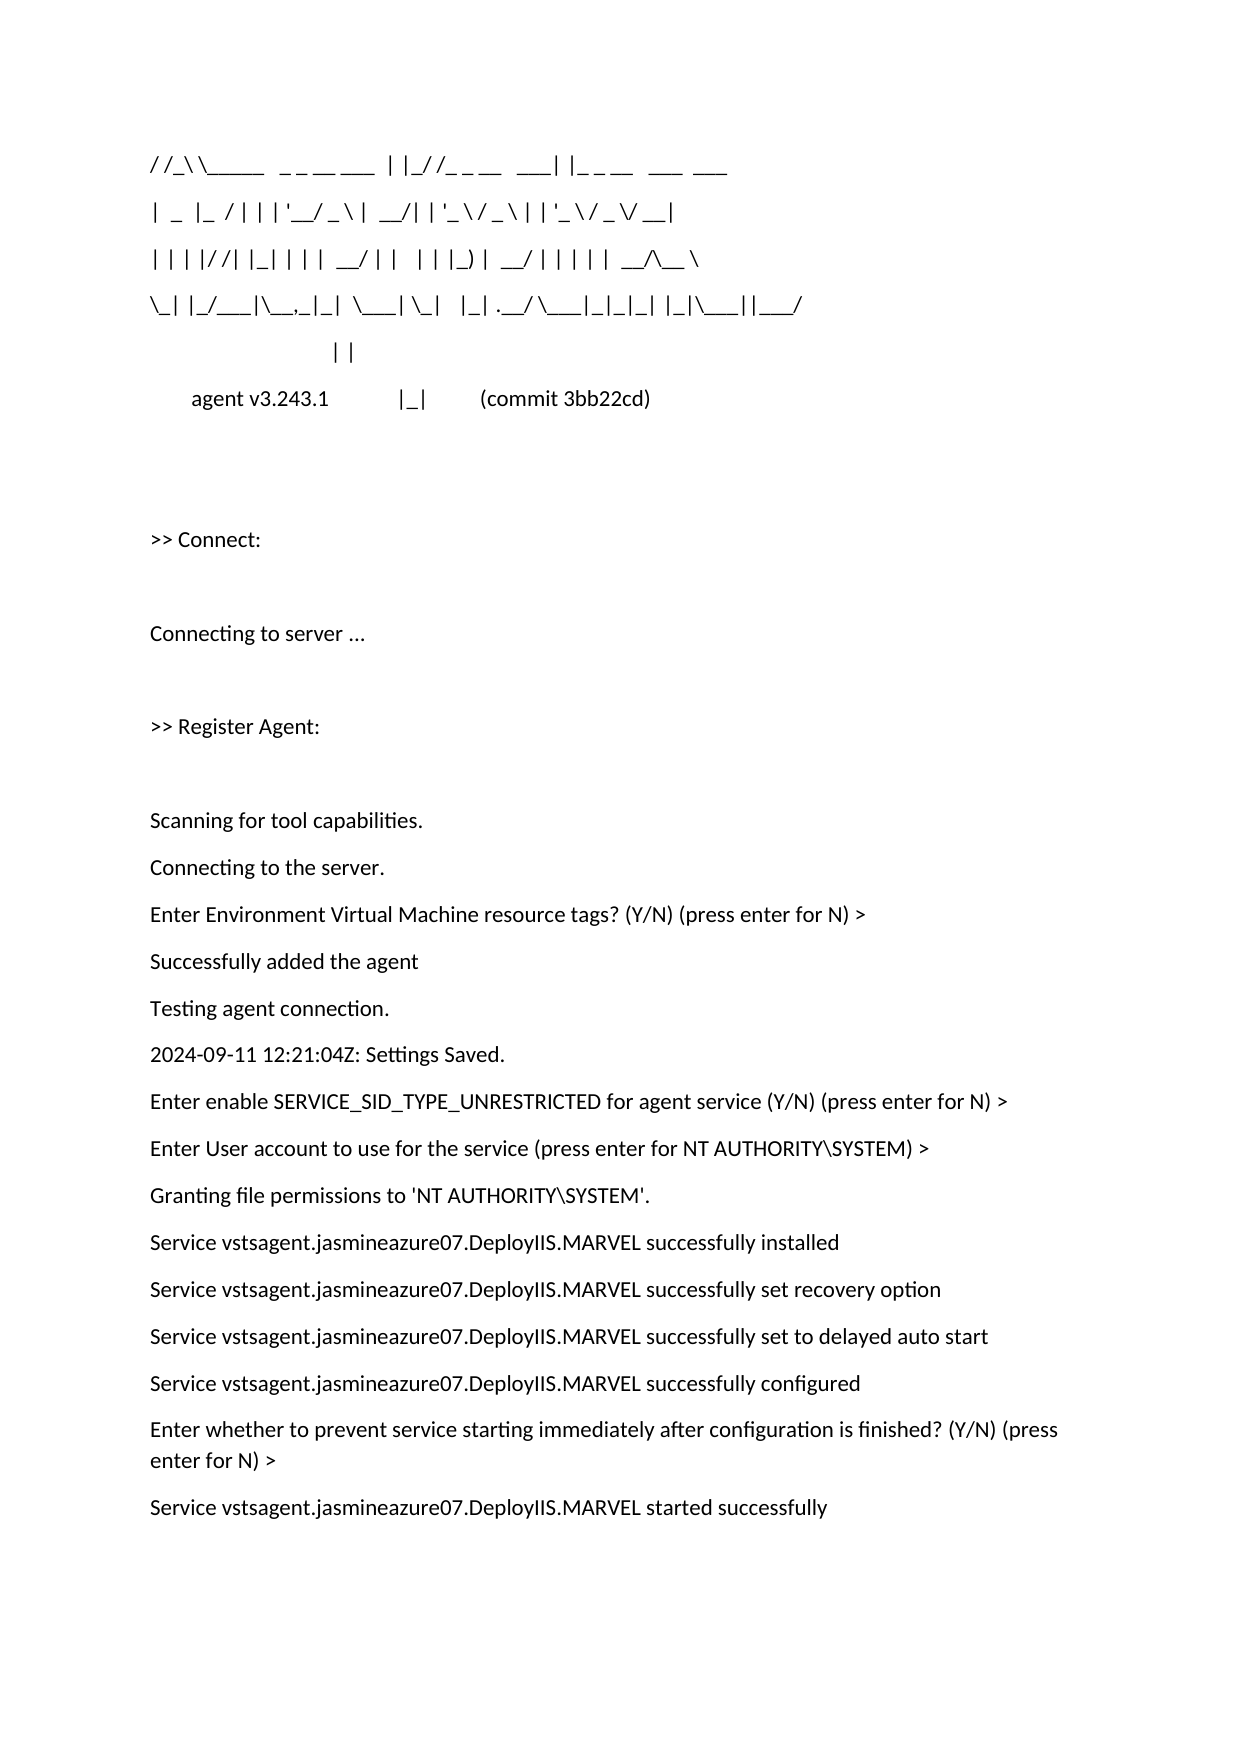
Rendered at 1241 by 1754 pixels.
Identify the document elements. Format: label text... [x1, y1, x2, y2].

text | | [150, 337, 1090, 366]
text | _ |_ / | | | '__/ _ \ | __/| | '_ \ / _ \ | | '_ \ / _ \/ __| [150, 197, 1090, 225]
text Enter Environment Virtual Machine resource tags? (Y/N) (press enter for N) > [150, 900, 1090, 928]
text 2024-09-11 12:21:04Z: Settings Saved. [150, 1041, 1090, 1069]
text agent v3.243.1 |_| (commit 3bb22cd) [150, 384, 1090, 412]
text Testing agent connection. [150, 994, 1090, 1022]
text Scanning for tool capabilities. [150, 806, 1090, 834]
text / /_\ \_____ _ _ __ ___ | |_/ /_ _ __ ___| |_ _ __ ___ ___ [150, 150, 1090, 178]
text Enter enable SERVICE_SID_TYPE_UNRESTRICTED for agent service (Y/N) (press enter for N) > [150, 1087, 1090, 1116]
text | | | |/ /| |_| | | | __/ | | | | |_) | __/ | | | | | __/\__ \ [150, 244, 1090, 272]
text Enter whether to prevent service starting immediately after configuration is finished? (Y/N) (press enter for N) > [150, 1416, 1090, 1474]
text >> Connect: [150, 525, 1090, 553]
text Service vstsagent.jasmineazure07.DeployIIS.MARVEL successfully installed [150, 1228, 1090, 1256]
text Service vstsagent.jasmineazure07.DeployIIS.MARVEL successfully set to delayed auto start [150, 1322, 1090, 1350]
text \_| |_/___|\__,_|_| \___| \_| |_| .__/ \___|_|_|_| |_|\___||___/ [150, 291, 1090, 319]
text Connecting to server ... [150, 619, 1090, 647]
text >> Register Agent: [150, 712, 1090, 741]
text Granting file permissions to 'NT AUTHORITY\SYSTEM'. [150, 1181, 1090, 1209]
text Successfully added the agent [150, 947, 1090, 975]
text Connecting to the server. [150, 853, 1090, 881]
text Service vstsagent.jasmineazure07.DeployIIS.MARVEL successfully set recovery option [150, 1275, 1090, 1303]
text Service vstsagent.jasmineazure07.DeployIIS.MARVEL successfully configured [150, 1369, 1090, 1397]
text Enter User account to use for the service (press enter for NT AUTHORITY\SYSTEM) > [150, 1134, 1090, 1162]
text Service vstsagent.jasmineazure07.DeployIIS.MARVEL started successfully [150, 1493, 1090, 1521]
